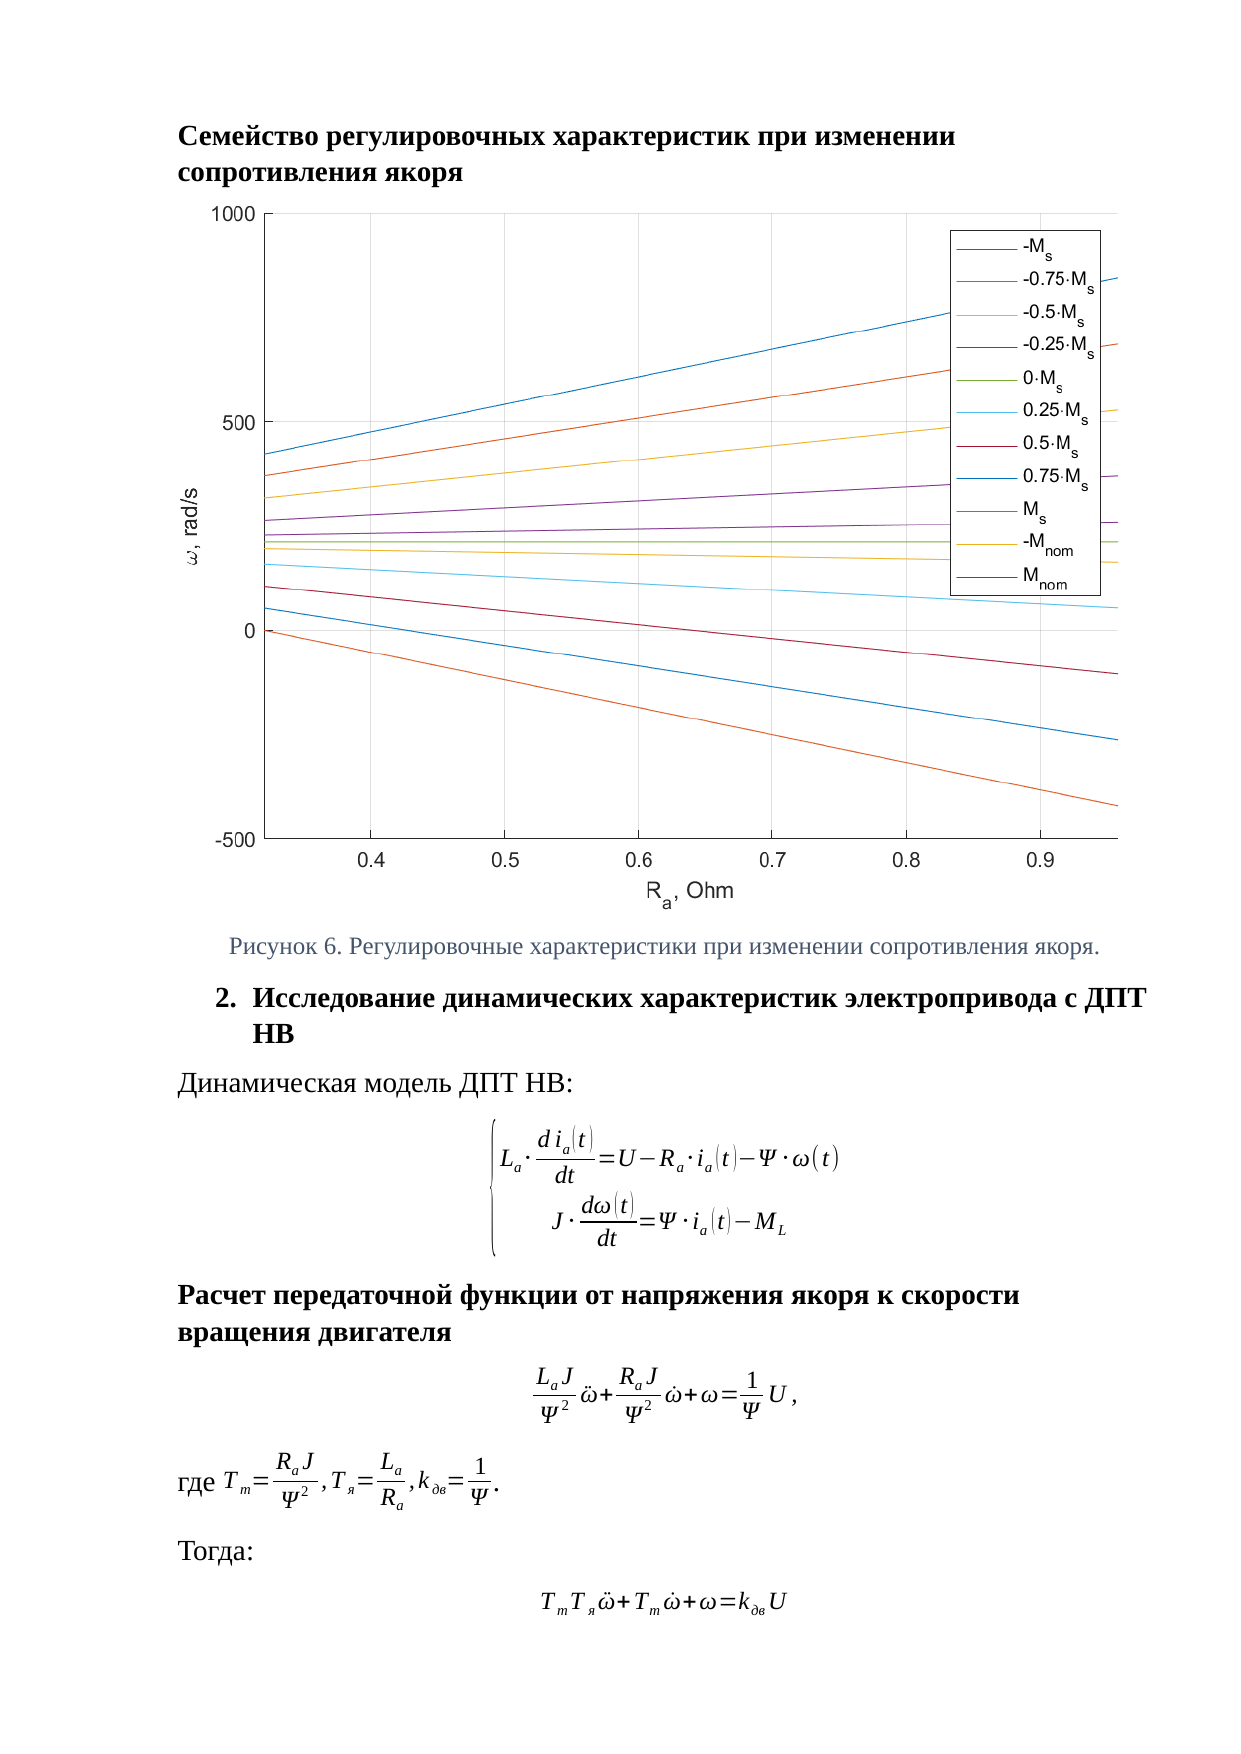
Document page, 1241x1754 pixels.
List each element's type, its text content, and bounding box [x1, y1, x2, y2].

text Тогда: [177, 1533, 1152, 1567]
picture [177, 202, 1121, 912]
subtitle Расчет передаточной функции от напряжения якоря к скорости вращения двигателя [177, 1277, 1152, 1347]
text где . [177, 1448, 1152, 1514]
subtitle Исследование динамических характеристик электропривода с ДПТ НВ [215, 981, 1152, 1050]
subtitle Семейство регулировочных характеристик при изменении сопротивления якоря [177, 118, 1152, 188]
text Динамическая модель ДПТ НВ: [177, 1065, 1152, 1099]
